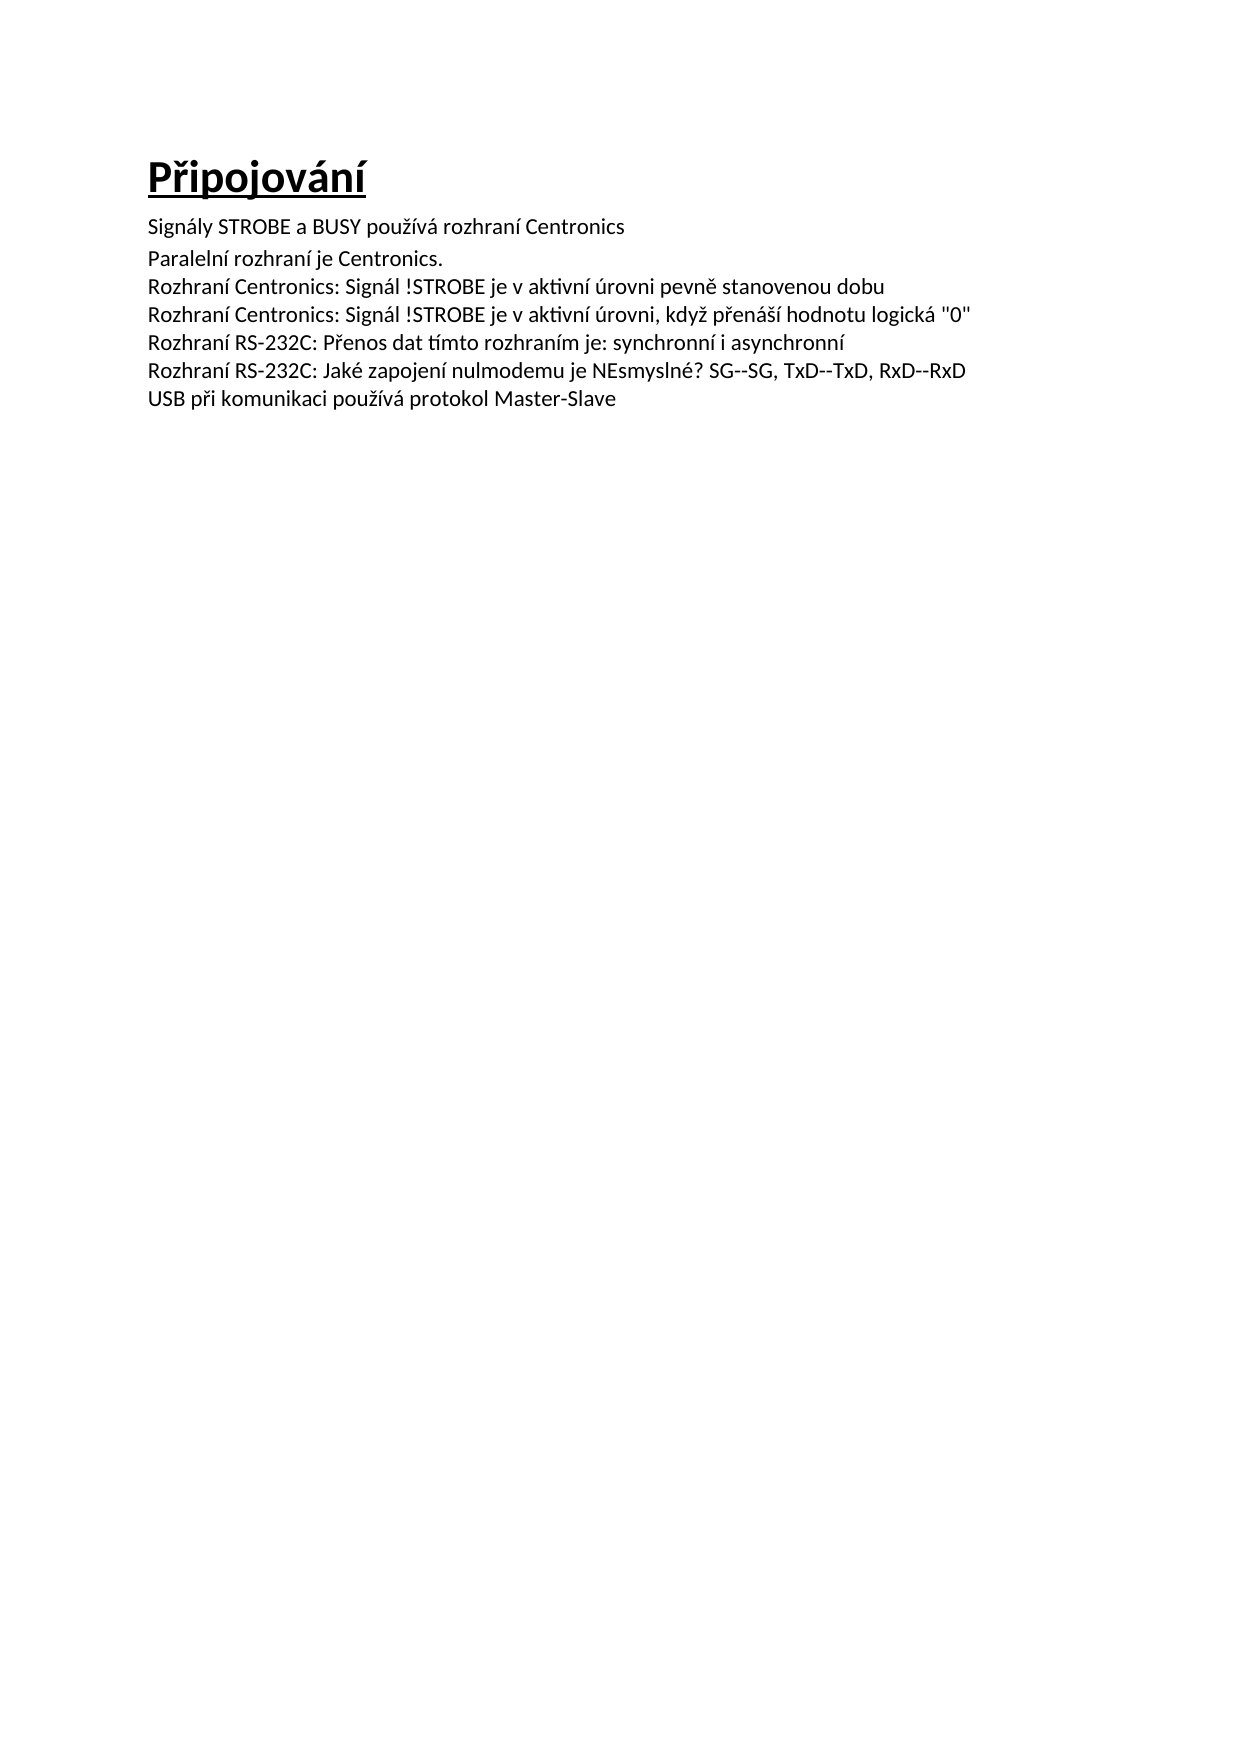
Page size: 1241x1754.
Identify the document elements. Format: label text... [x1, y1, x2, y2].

text Signály STROBE a BUSY používá rozhraní Centronics [148, 212, 1093, 240]
text USB při komunikaci používá protokol Master-Slave [148, 384, 1093, 412]
text Rozhraní RS-232C: Jaké zapojení nulmodemu je NEsmyslné? SG--SG, TxD--TxD, RxD--RxD [148, 356, 1093, 384]
text Rozhraní Centronics: Signál !STROBE je v aktivní úrovni, když přenáší hodnotu logická "0" [148, 300, 1093, 328]
text Připojování [148, 148, 1093, 203]
text Rozhraní Centronics: Signál !STROBE je v aktivní úrovni pevně stanovenou dobu [148, 272, 1093, 300]
text Rozhraní RS-232C: Přenos dat tímto rozhraním je: synchronní i asynchronní [148, 328, 1093, 356]
text Paralelní rozhraní je Centronics. [148, 244, 1093, 272]
